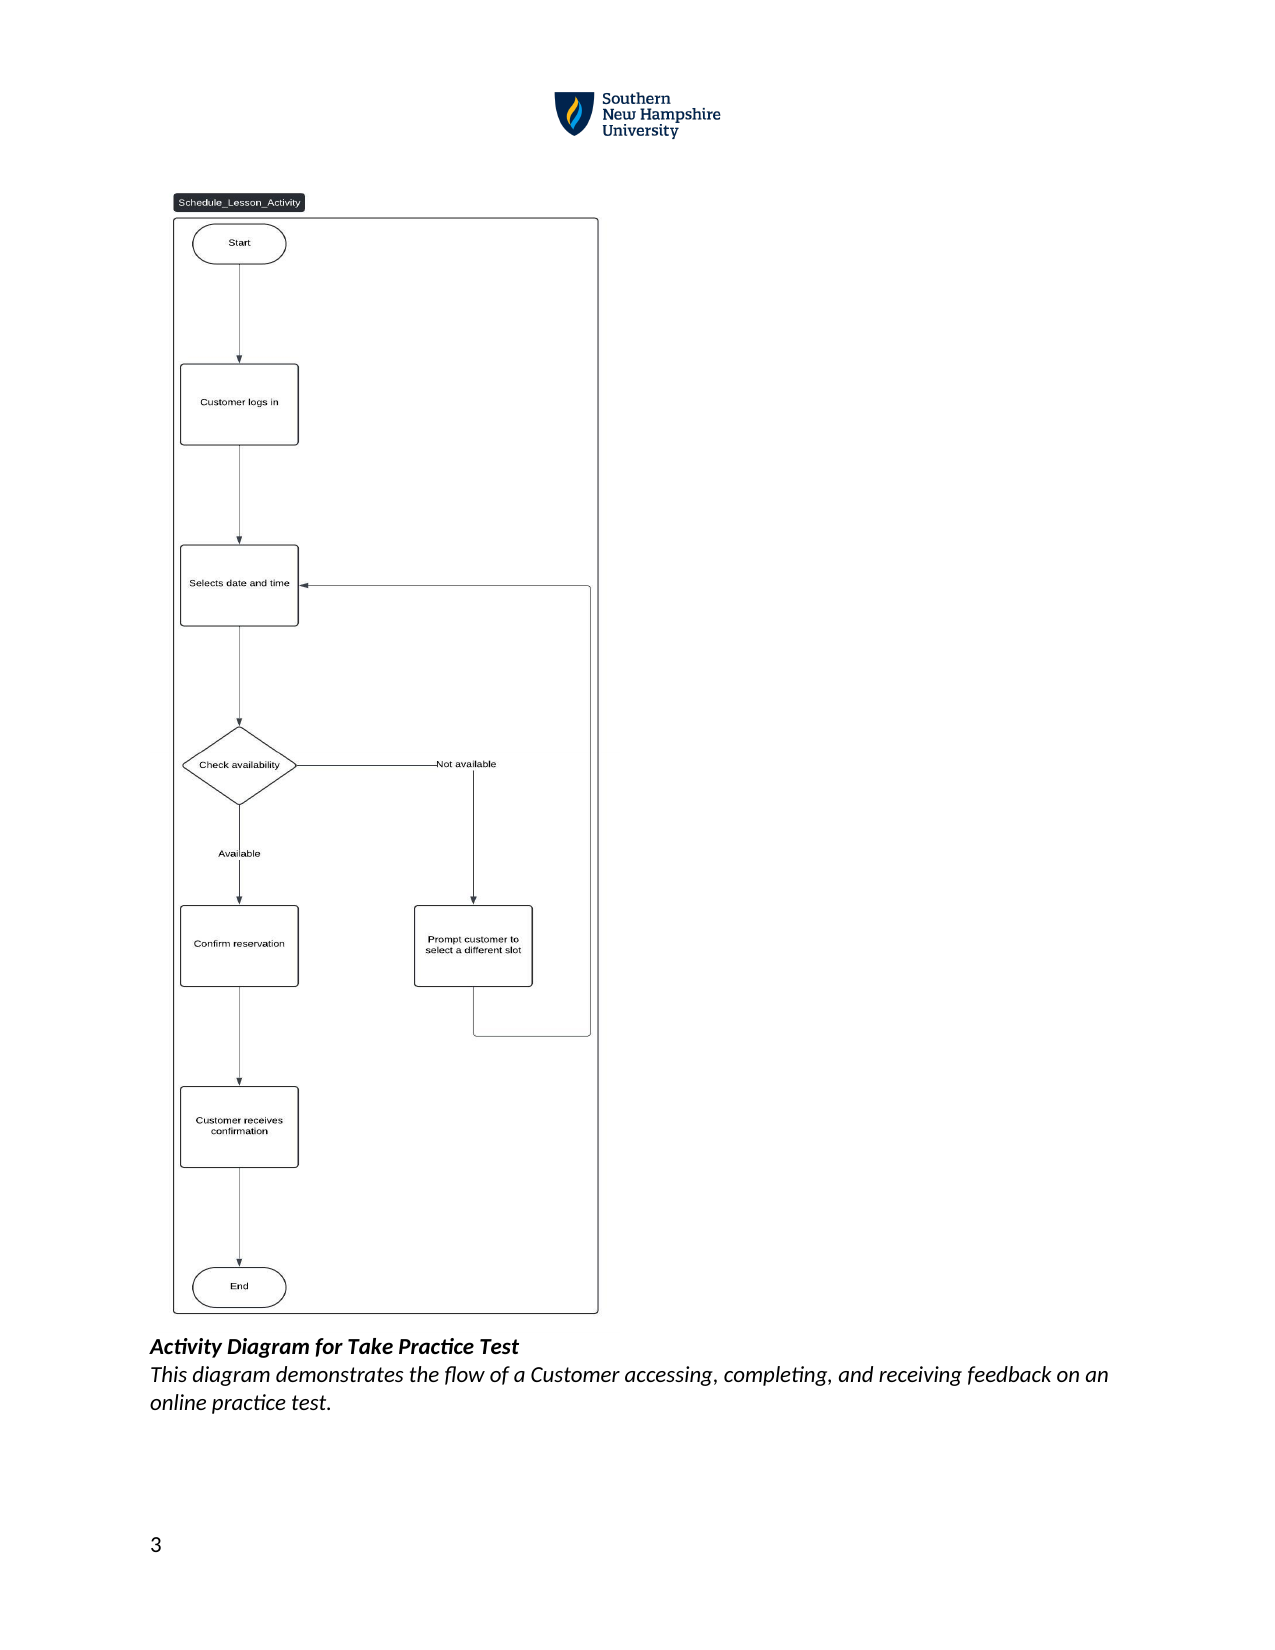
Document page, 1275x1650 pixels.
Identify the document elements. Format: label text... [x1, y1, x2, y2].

text Activity Diagram for Take Practice Test This diagram demonstrates the flow of a Customer accessing, completing, and receiving feedback on an online practice test. [150, 1332, 1125, 1416]
picture [546, 75, 729, 154]
picture [150, 173, 620, 1333]
